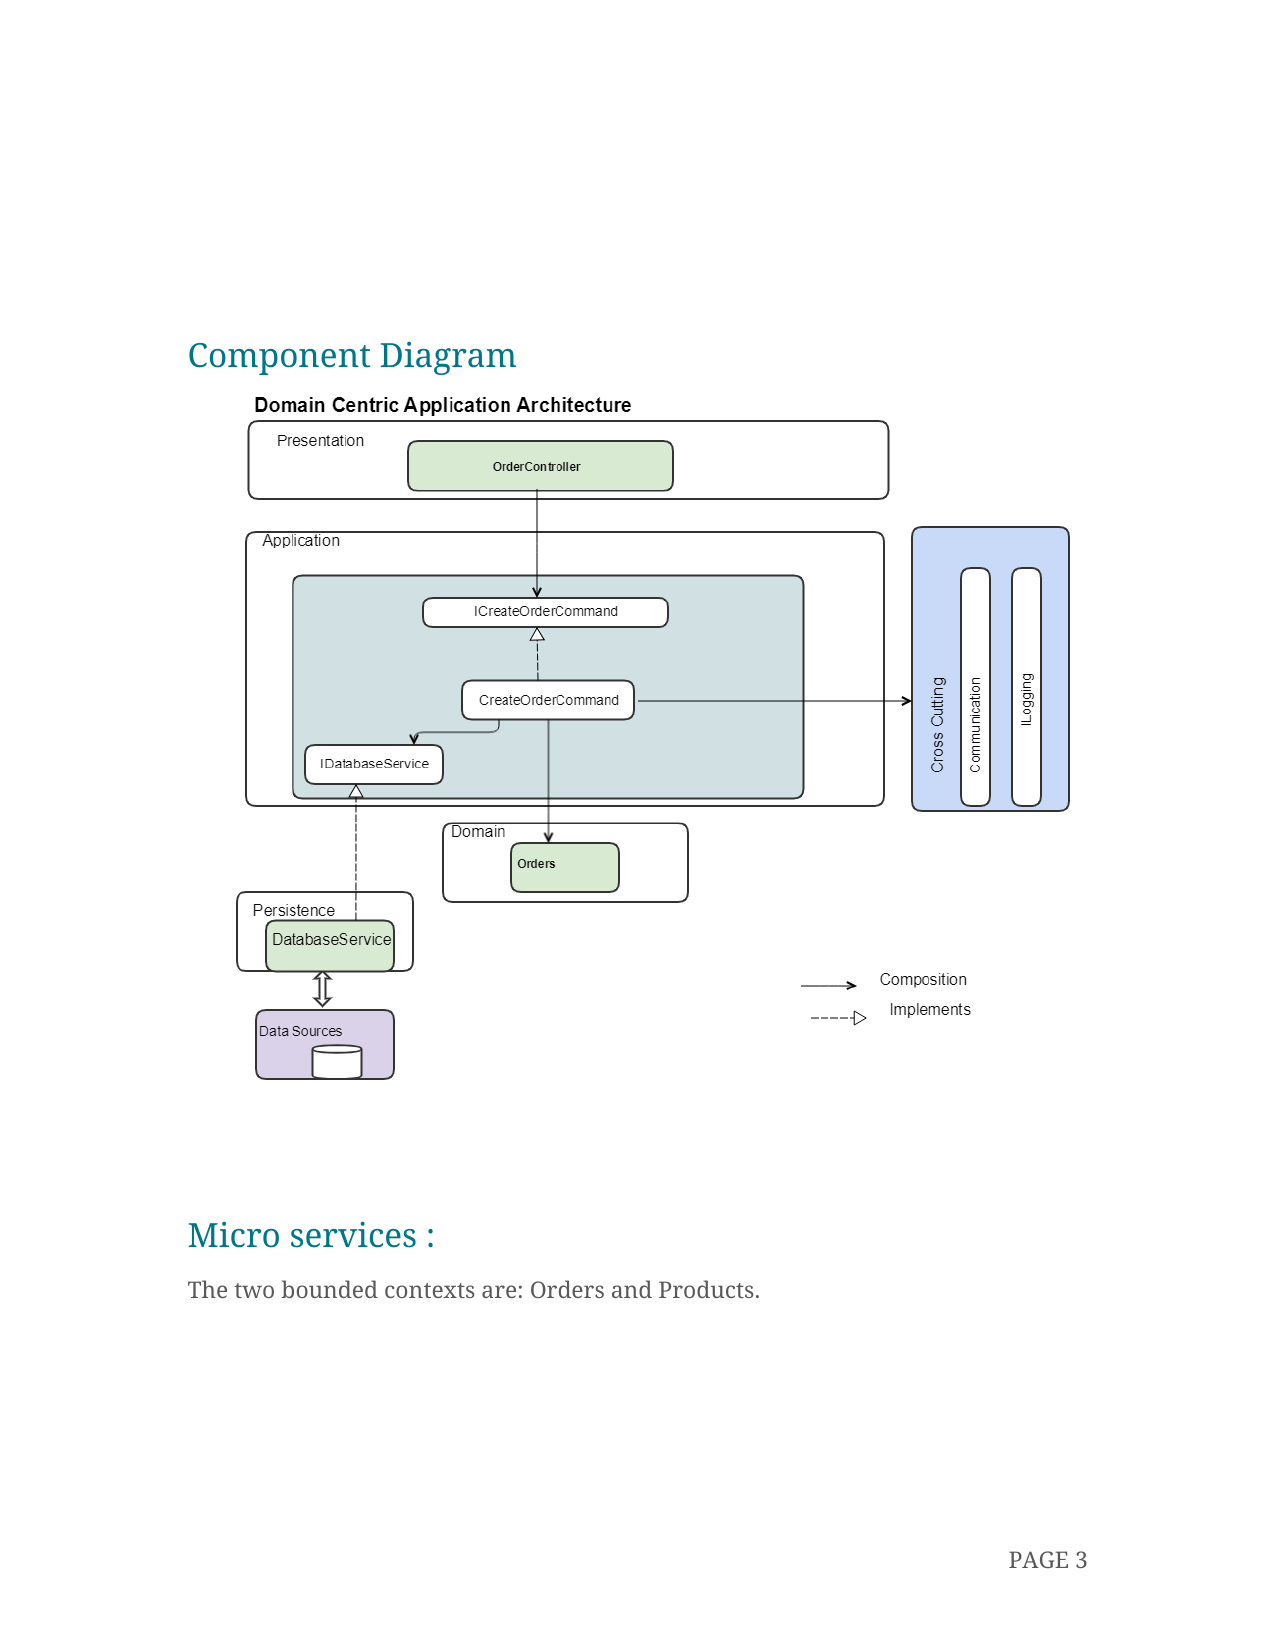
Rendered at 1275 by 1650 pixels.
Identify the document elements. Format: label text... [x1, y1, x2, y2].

subtitle Component Diagram [187, 332, 1087, 377]
picture [187, 382, 1088, 1098]
subtitle Micro services : [187, 1212, 1087, 1257]
text The two bounded contexts are: Orders and Products. [187, 1274, 1087, 1305]
